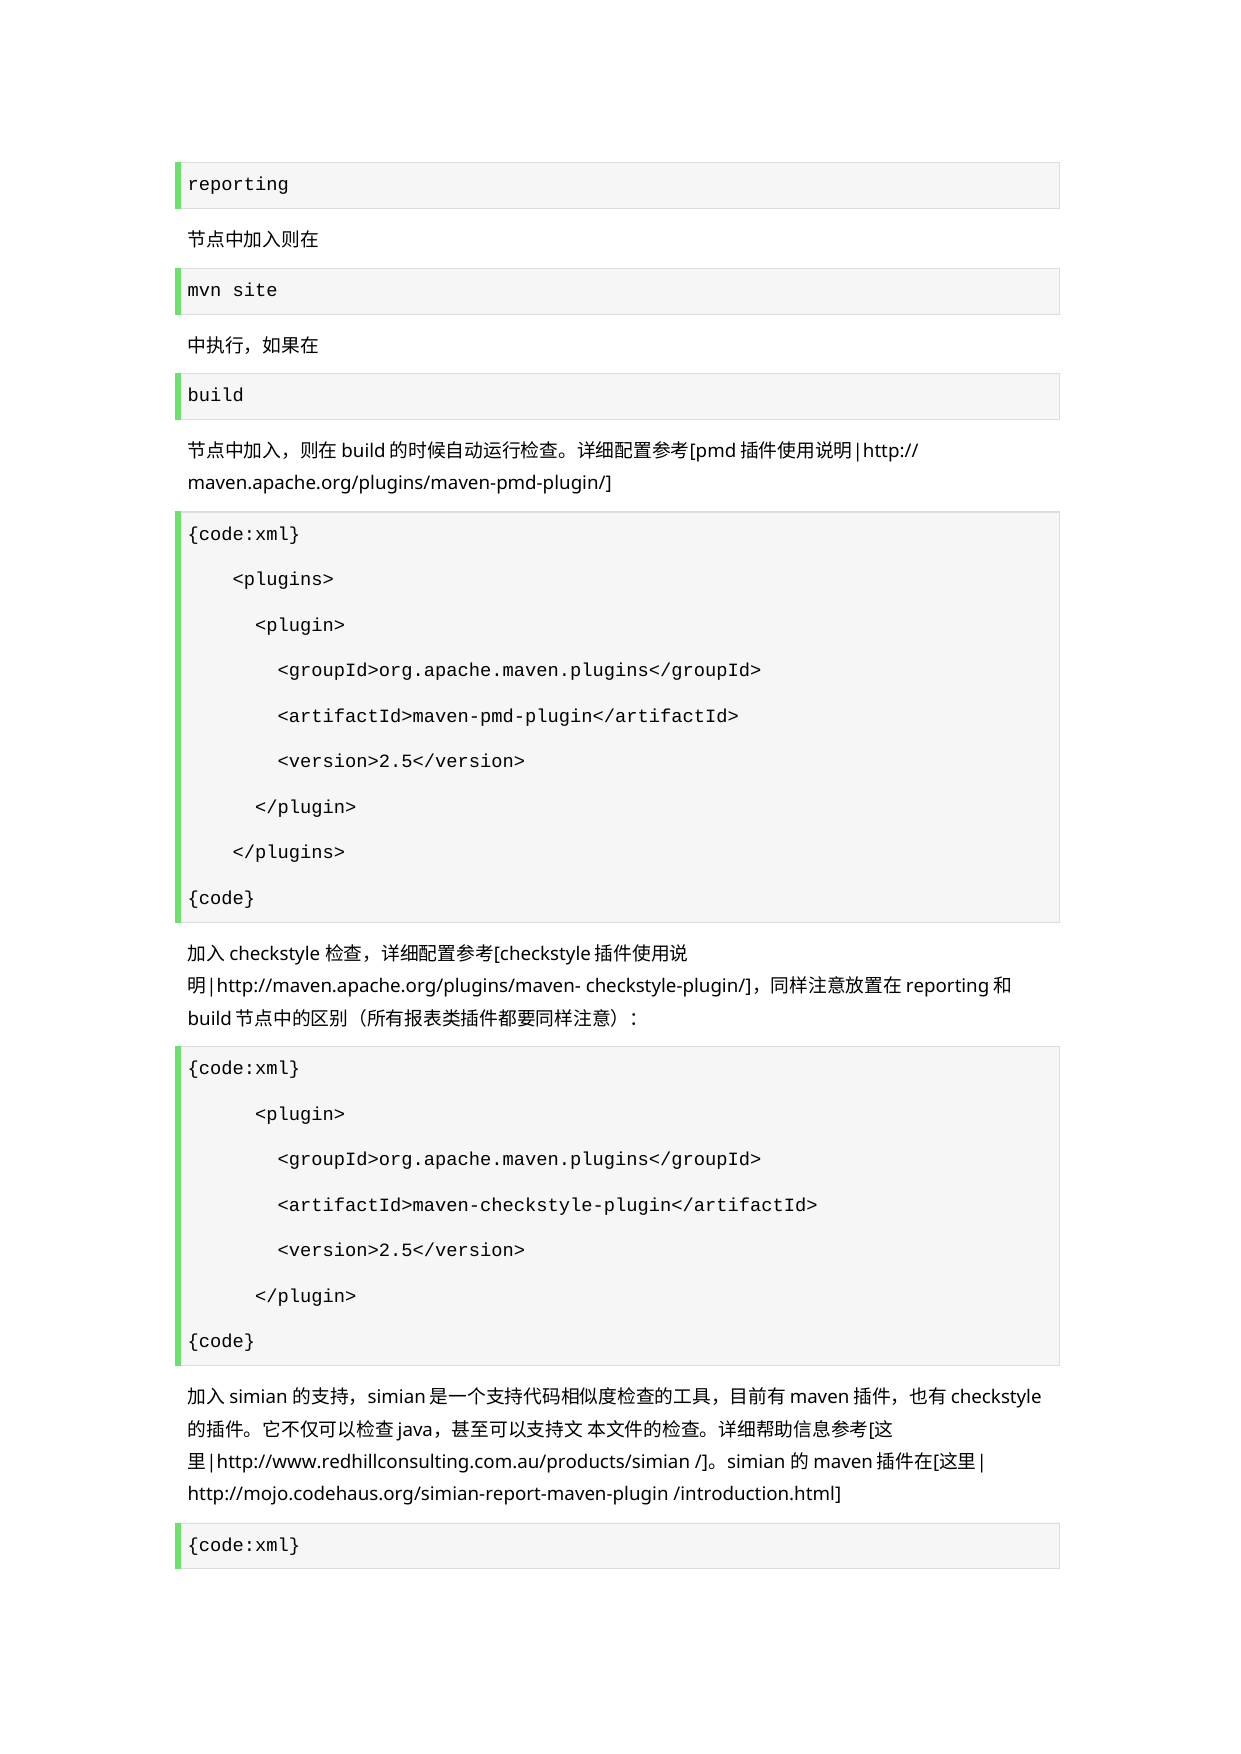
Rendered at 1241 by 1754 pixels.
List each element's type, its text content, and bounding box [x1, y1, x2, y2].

text <version>2.5</version> [181, 739, 1059, 779]
text 加入 simian 的支持，simian是一个支持代码相似度检查的工具，目前有maven插件，也有checkstyle的插件。它不仅可以检查java，甚至可以支持文 本文件的检查。详细帮助信息参考[这里|http://www.redhillconsulting.com.au/products/simian /]。simian 的 maven插件在[这里|http://mojo.codehaus.org/simian-report-maven-plugin /introduction.html] [187, 1379, 1053, 1509]
text <groupId>org.apache.maven.plugins</groupId> [181, 648, 1059, 688]
text <artifactId>maven-pmd-plugin</artifactId> [181, 693, 1059, 733]
text {code} [181, 876, 1059, 922]
text <groupId>org.apache.maven.plugins</groupId> [181, 1137, 1059, 1177]
text <plugin> [181, 602, 1059, 642]
text 加入 checkstyle 检查，详细配置参考[checkstyle插件使用说明|http://maven.apache.org/plugins/maven- checkstyle-plugin/]，同样注意放置在reporting和build节点中的区别（所有报表类插件都要同样注意）： [187, 936, 1053, 1033]
text </plugin> [181, 1274, 1059, 1313]
text 节点中加入，则在build的时候自动运行检查。详细配置参考[pmd插件使用说明|http://maven.apache.org/plugins/maven-pmd-plugin/] [187, 433, 1053, 498]
text <version>2.5</version> [181, 1228, 1059, 1268]
text build [181, 374, 1059, 419]
text <plugin> [181, 1092, 1059, 1131]
text <plugins> [181, 557, 1059, 597]
text {code:xml} [181, 1047, 1059, 1086]
text <artifactId>maven-checkstyle-plugin</artifactId> [181, 1183, 1059, 1222]
text </plugin> [181, 784, 1059, 824]
text 节点中加入则在 [187, 222, 1053, 254]
text </plugins> [181, 830, 1059, 870]
text {code:xml} [181, 513, 1059, 551]
text 中执行，如果在 [187, 328, 1053, 360]
text {code} [181, 1319, 1059, 1365]
text {code:xml} [181, 1524, 1059, 1568]
text mvn site [181, 269, 1059, 314]
text reporting [181, 163, 1059, 208]
